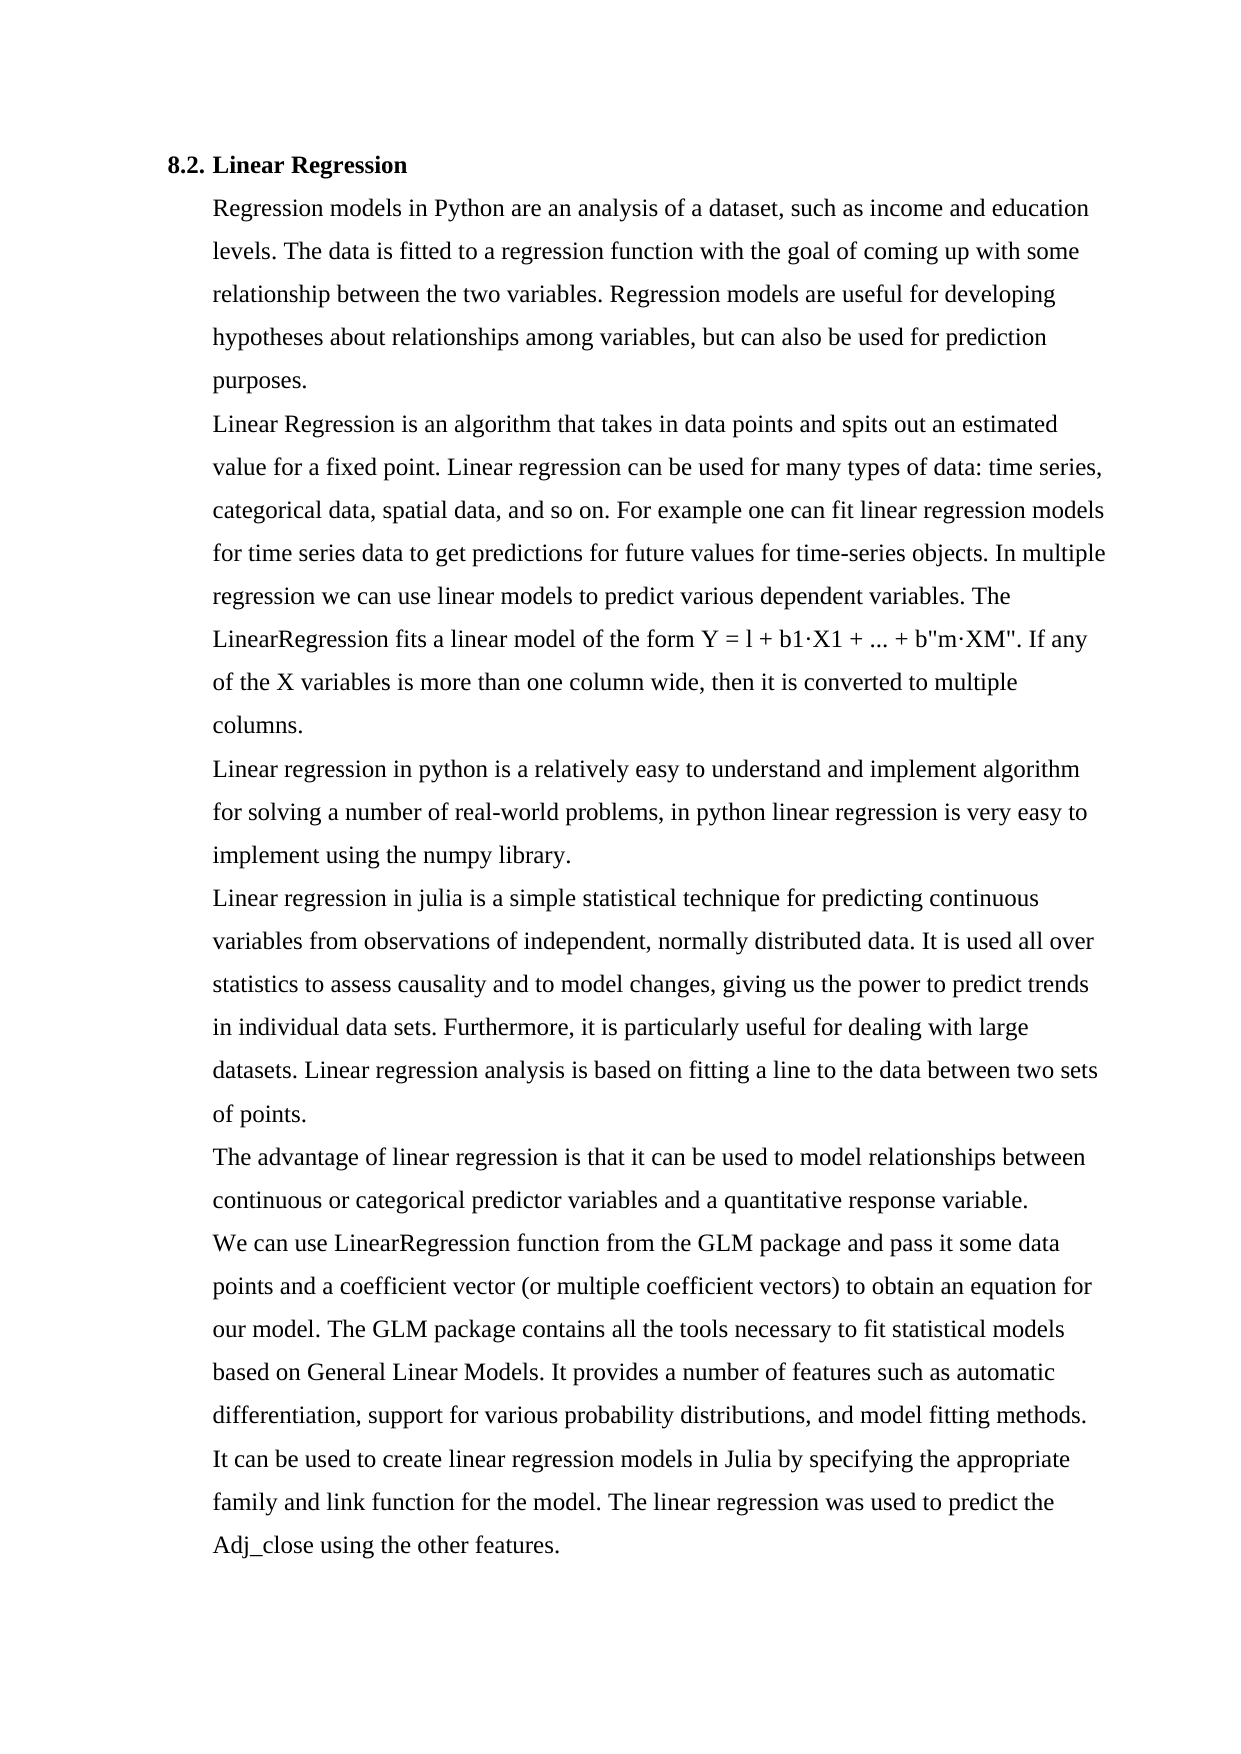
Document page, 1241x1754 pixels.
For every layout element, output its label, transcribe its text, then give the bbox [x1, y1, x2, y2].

list We can use LinearRegression function from the GLM package and pass it some data points and a coefficient vector (or multiple coefficient vectors) to obtain an equation for our model. The GLM package contains all the tools necessary to fit statistical models based on General Linear Models. It provides a number of features such as automatic differentiation, support for various probability distributions, and model fitting methods. It can be used to create linear regression models in Julia by specifying the appropriate family and link function for the model. The linear regression was used to predict the Adj_close using the other features. [212, 1228, 1107, 1559]
list The advantage of linear regression is that it can be used to model relationships between continuous or categorical predictor variables and a quantitative response variable. [212, 1142, 1107, 1214]
list Linear Regression [167, 150, 1107, 179]
list Linear regression in julia is a simple statistical technique for predicting continuous variables from observations of independent, normally distributed data. It is used all over statistics to assess causality and to model changes, giving us the power to predict trends in individual data sets. Furthermore, it is particularly useful for dealing with large datasets. Linear regression analysis is based on fitting a line to the data between two sets of points. [212, 883, 1107, 1127]
list Linear regression in python is a relatively easy to understand and implement algorithm for solving a number of real-world problems, in python linear regression is very easy to implement using the numpy library. [212, 754, 1107, 869]
list Regression models in Python are an analysis of a dataset, such as income and education levels. The data is fitted to a regression function with the goal of coming up with some relationship between the two variables. Regression models are useful for developing hypotheses about relationships among variables, but can also be used for prediction purposes. [212, 193, 1107, 394]
list Linear Regression is an algorithm that takes in data points and spits out an estimated value for a fixed point. Linear regression can be used for many types of data: time series, categorical data, spatial data, and so on. For example one can fit linear regression models for time series data to get predictions for future values for time-series objects. In multiple regression we can use linear models to predict various dependent variables. The LinearRegression fits a linear model of the form Y = l + b1·X1 + ... + b"m·XM". If any of the X variables is more than one column wide, then it is converted to multiple columns. [212, 409, 1107, 739]
